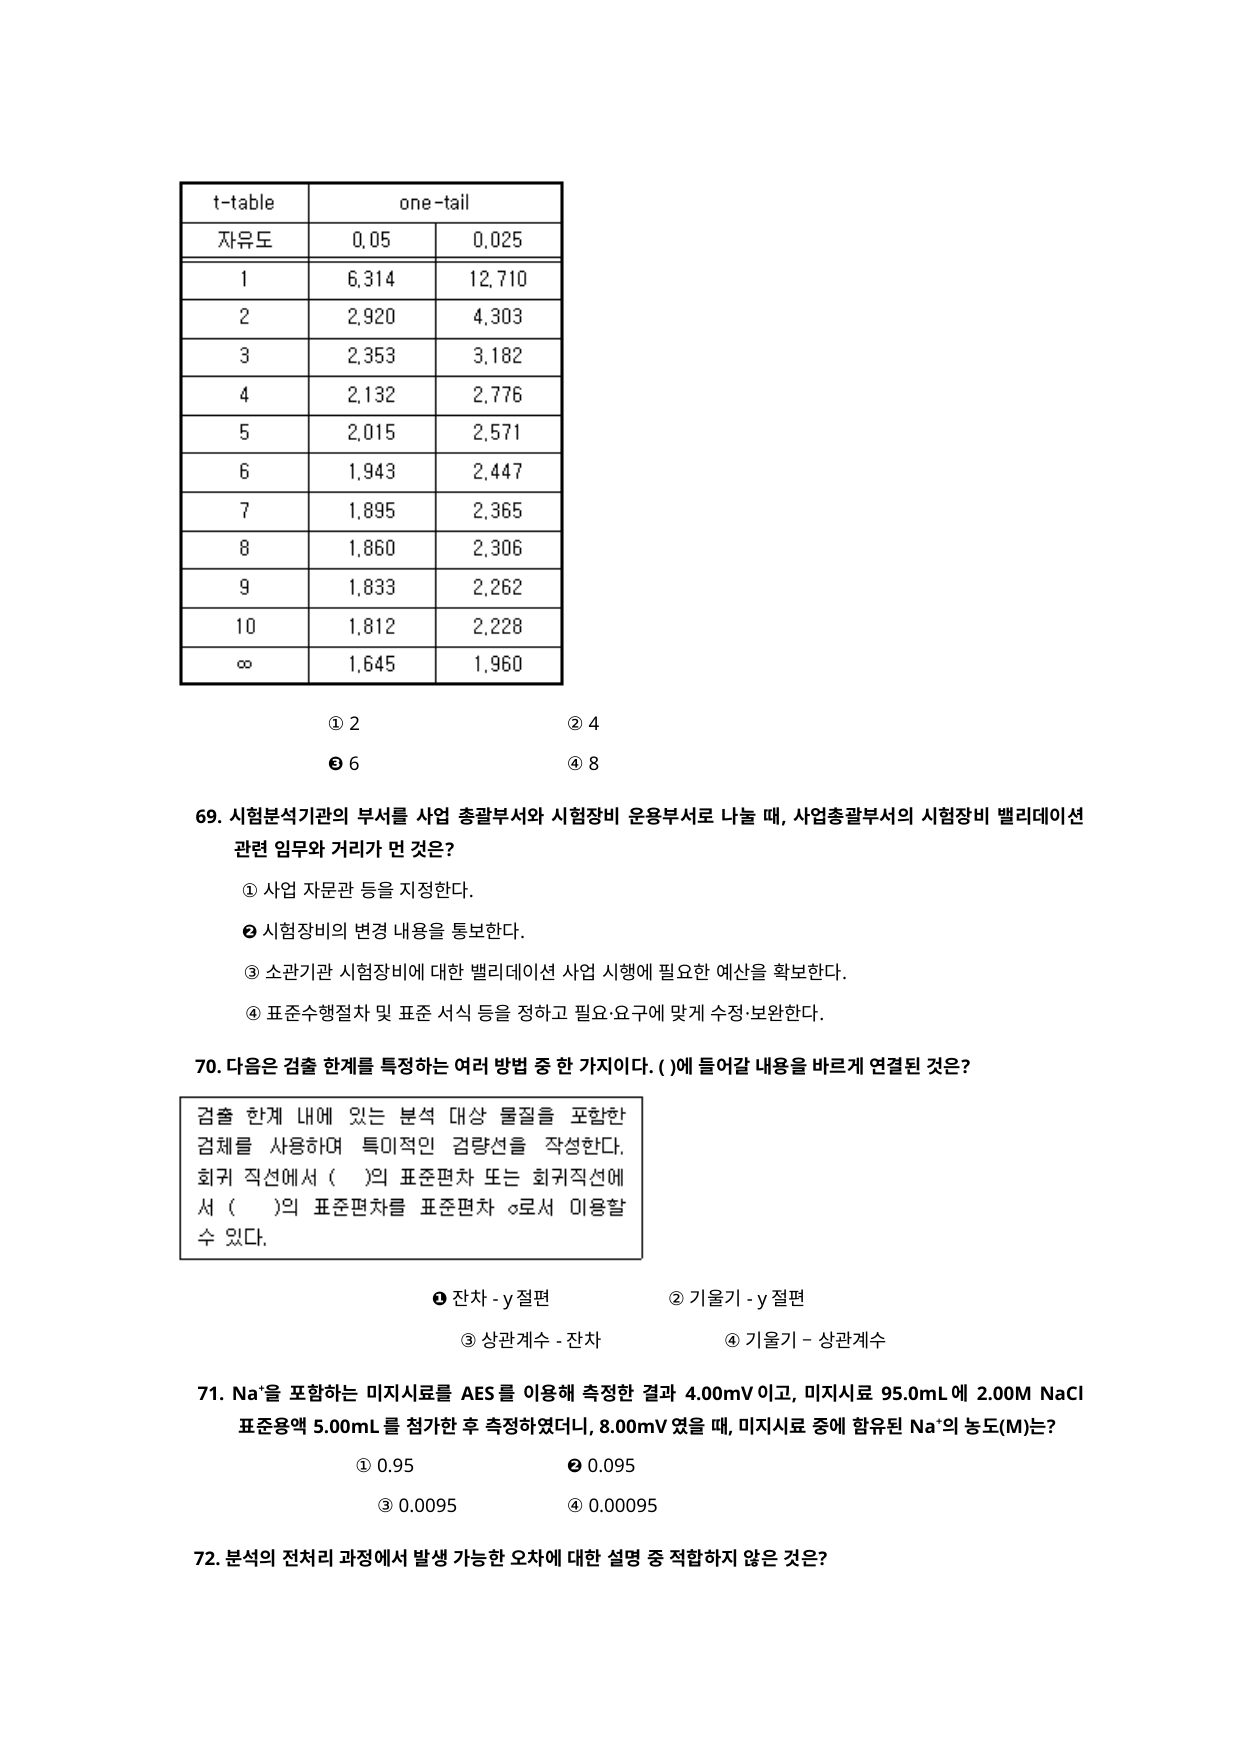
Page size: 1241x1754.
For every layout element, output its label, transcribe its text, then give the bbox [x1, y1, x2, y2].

text ③ 상관계수 - 잔차 ④ 기울기 – 상관계수 [440, 1325, 1084, 1352]
text 69. 시험분석기관의 부서를 사업 총괄부서와 시험장비 운용부서로 나눌 때, 사업총괄부서의 시험장비 밸리데이션 관련 임무와 거리가 먼 것은? [195, 802, 1084, 862]
text ① 0.95 ❷ 0.095 [336, 1452, 1084, 1478]
text 71. Na+을 포함하는 미지시료를 AES를 이용해 측정한 결과 4.00mV이고, 미지시료 95.0mL에 2.00M NaCl 표준용액 5.00mL를 첨가한 후 측정하였더니, 8.00mV였을 때, 미지시료 중에 함유된 Na+의 농도(M)는? [197, 1379, 1084, 1439]
text ① 사업 자문관 등을 지정한다. [222, 876, 1084, 903]
text ③ 0.0095 ④ 0.00095 [357, 1492, 1084, 1517]
text ① 2 ② 4 [308, 711, 1084, 736]
text ③ 소관기관 시험장비에 대한 밸리데이션 사업 시행에 필요한 예산을 확보한다. [224, 957, 1084, 985]
text ❷ 시험장비의 변경 내용을 통보한다. [222, 917, 1084, 944]
picture [175, 177, 567, 692]
text 70. 다음은 검출 한계를 특정하는 여러 방법 중 한 가지이다. ( )에 들어갈 내용을 바르게 연결된 것은? [195, 1052, 1084, 1079]
text ❸ 6 ④ 8 [308, 750, 1084, 776]
text ❶ 잔차 - y절편 ② 기울기 - y절편 [412, 1284, 1084, 1311]
text ④ 표준수행절차 및 표준 서식 등을 정하고 필요·요구에 맞게 수정·보완한다. [225, 998, 1084, 1026]
picture [175, 1092, 648, 1265]
text 72. 분석의 전처리 과정에서 발생 가능한 오차에 대한 설명 중 적합하지 않은 것은? [194, 1544, 1084, 1571]
